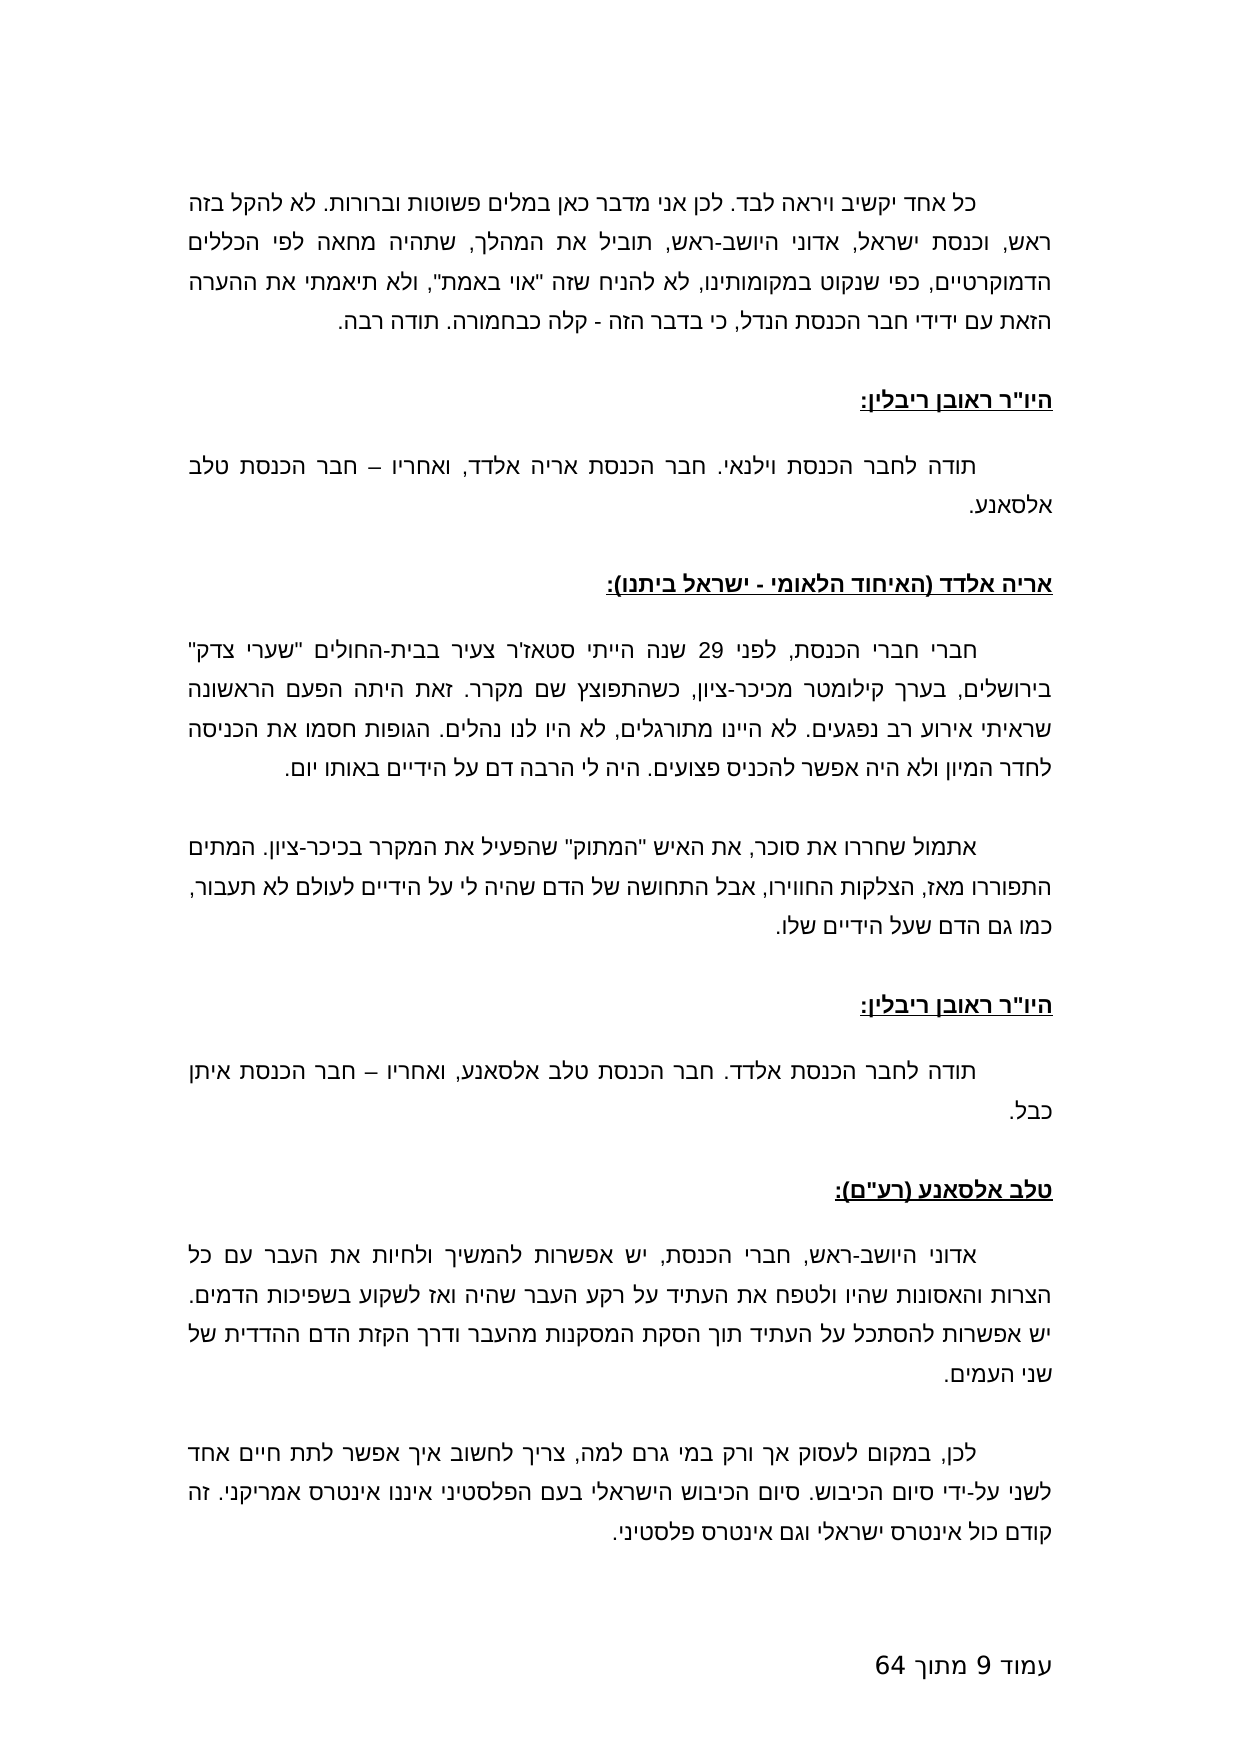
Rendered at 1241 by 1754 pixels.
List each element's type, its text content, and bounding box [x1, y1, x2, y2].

text אתמול שחררו את סוכר, את האיש "המתוק" שהפעיל את המקרר בכיכר-ציון. המתים התפוררו מאז, הצלקות החווירו, אבל התחושה של הדם שהיה לי על הידיים לעולם לא תעבור, כמו גם הדם שעל הידיים שלו. [187, 834, 1053, 940]
text תודה לחבר הכנסת אלדד. חבר הכנסת טלב אלסאנע, ואחריו – חבר הכנסת איתן כבל. [187, 1058, 1053, 1124]
text כל אחד יקשיב ויראה לבד. לכן אני מדבר כאן במלים פשוטות וברורות. לא להקל בזה ראש, וכנסת ישראל, אדוני היושב-ראש, תוביל את המהלך, שתהיה מחאה לפי הכללים הדמוקרטיים, כפי שנקוט במקומותינו, לא להניח שזה "אוי באמת", ולא תיאמתי את ההערה הזאת עם ידידי חבר הכנסת הנדל, כי בדבר הזה - קלה כבחמורה. תודה רבה. [187, 189, 1053, 334]
text לכן, במקום לעסוק אך ורק במי גרם למה, צריך לחשוב איך אפשר לתת חיים אחד לשני על-ידי סיום הכיבוש. סיום הכיבוש הישראלי בעם הפלסטיני איננו אינטרס אמריקני. זה קודם כול אינטרס ישראלי וגם אינטרס פלסטיני. [187, 1440, 1053, 1545]
text חברי חברי הכנסת, לפני 29 שנה הייתי סטאז'ר צעיר בבית-החולים "שערי צדק" בירושלים, בערך קילומטר מכיכר-ציון, כשהתפוצץ שם מקרר. זאת היתה הפעם הראשונה שראיתי אירוע רב נפגעים. לא היינו מתורגלים, לא היו לנו נהלים. הגופות חסמו את הכניסה לחדר המיון ולא היה אפשר להכניס פצועים. היה לי הרבה דם על הידיים באותו יום. [187, 637, 1053, 782]
text טלב אלסאנע (רע"ם): [187, 1177, 1053, 1203]
text תודה לחבר הכנסת וילנאי. חבר הכנסת אריה אלדד, ואחריו – חבר הכנסת טלב אלסאנע. [187, 453, 1053, 518]
text היו"ר ראובן ריבלין: [187, 387, 1053, 413]
text אריה אלדד (האיחוד הלאומי - ישראל ביתנו): [187, 571, 1053, 597]
text היו"ר ראובן ריבלין: [187, 992, 1053, 1019]
text אדוני היושב-ראש, חברי הכנסת, יש אפשרות להמשיך ולחיות את העבר עם כל הצרות והאסונות שהיו ולטפח את העתיד על רקע העבר שהיה ואז לשקוע בשפיכות הדמים. יש אפשרות להסתכל על העתיד תוך הסקת המסקנות מהעבר ודרך הקזת הדם ההדדית של שני העמים. [187, 1242, 1053, 1387]
